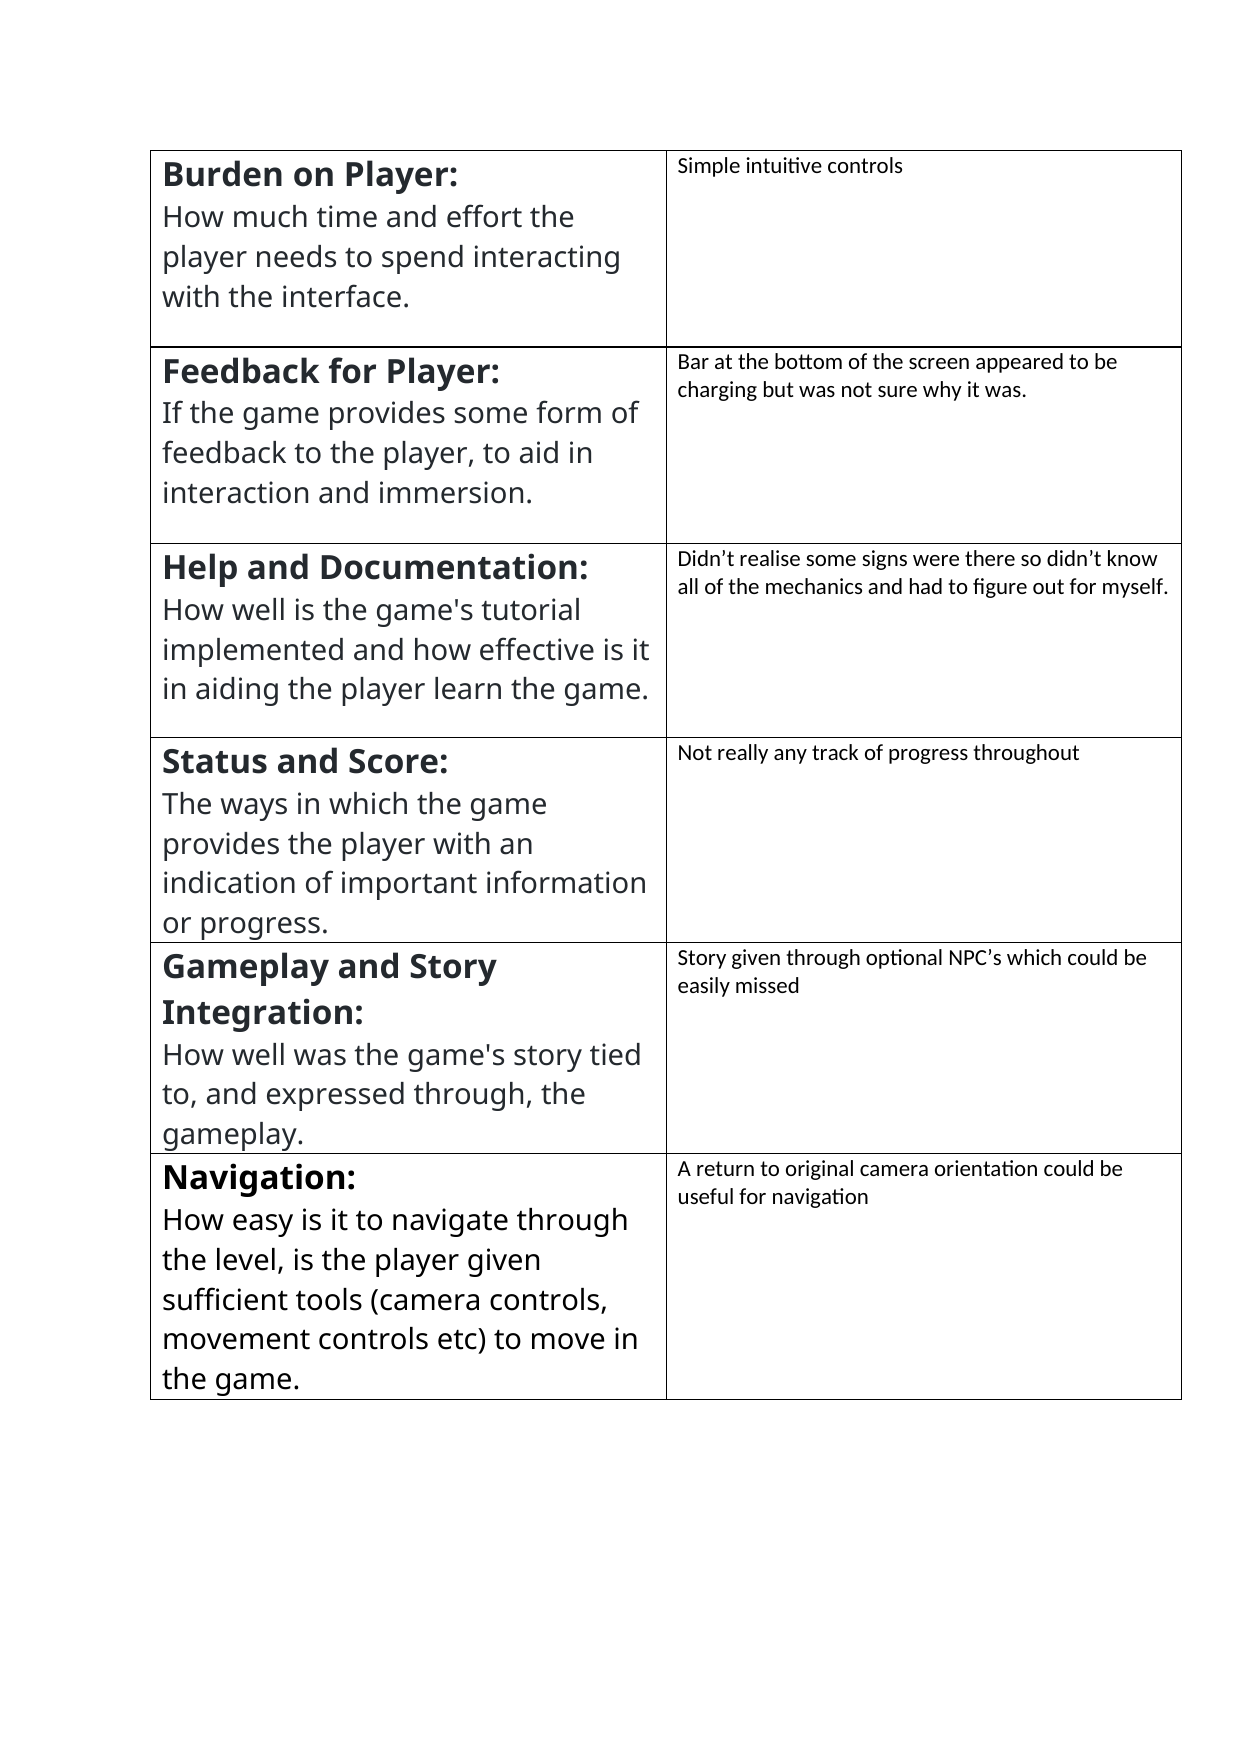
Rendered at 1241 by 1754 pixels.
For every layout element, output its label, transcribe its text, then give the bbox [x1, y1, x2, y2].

table_cell Story given through optional NPC’s which could be easily missed [667, 943, 1181, 1153]
table_header Simple intuitive controls [667, 151, 1181, 346]
table_cell Didn’t realise some signs were there so didn’t know all of the mechanics and had to figure out for myself. [667, 544, 1181, 737]
table_cell Not really any track of progress throughout [667, 738, 1181, 942]
table_cell Status and Score: The ways in which the game provides the player with an indication of important information or progress. [151, 738, 666, 942]
table_cell Gameplay and Story Integration: How well was the game's story tied to, and expressed through, the gameplay. [151, 943, 666, 1153]
table_cell Feedback for Player: If the game provides some form of feedback to the player, to aid in interaction and immersion. [151, 348, 666, 543]
table_header Burden on Player: How much time and effort the player needs to spend interacting with the interface. [151, 151, 666, 346]
table_cell Navigation: How easy is it to navigate through the level, is the player given sufficient tools (camera controls, movement controls etc) to move in the game. [151, 1154, 666, 1399]
table_cell Help and Documentation: How well is the game's tutorial implemented and how effective is it in aiding the player learn the game. [151, 544, 666, 737]
table_cell A return to original camera orientation could be useful for navigation [667, 1154, 1181, 1399]
table_cell Bar at the bottom of the screen appeared to be charging but was not sure why it was. [667, 348, 1181, 543]
